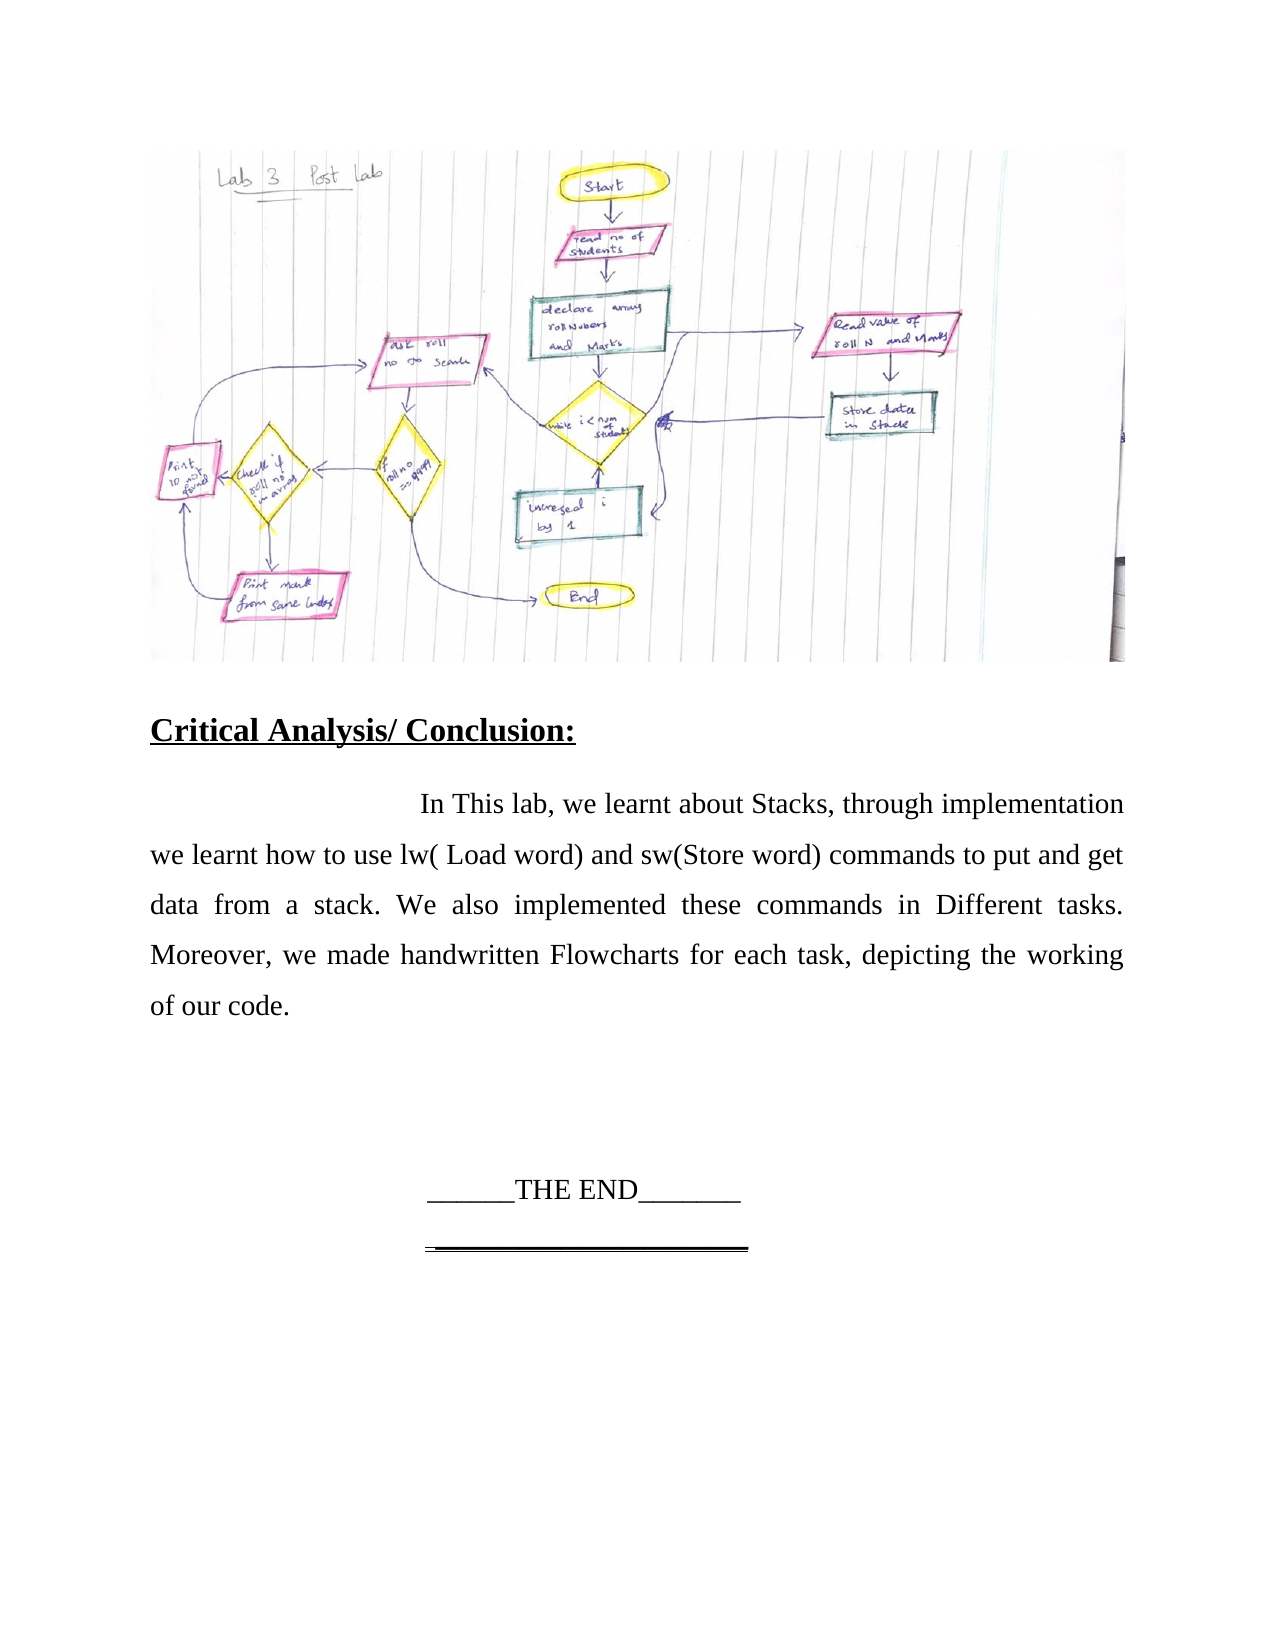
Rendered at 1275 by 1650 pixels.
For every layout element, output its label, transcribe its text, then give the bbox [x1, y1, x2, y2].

title ______THE END_______ [150, 1172, 1125, 1206]
title In This lab, we learnt about Stacks, through implementation we learnt how to use lw( Load word) and sw(Store word) commands to put and get data from a stack. We also implemented these commands in Different tasks. Moreover, we made handwritten Flowcharts for each task, depicting the working of our code. [150, 786, 1125, 1021]
title _______________ [150, 1206, 1125, 1254]
title Critical Analysis/ Conclusion: [150, 710, 1125, 748]
picture [150, 150, 1125, 662]
